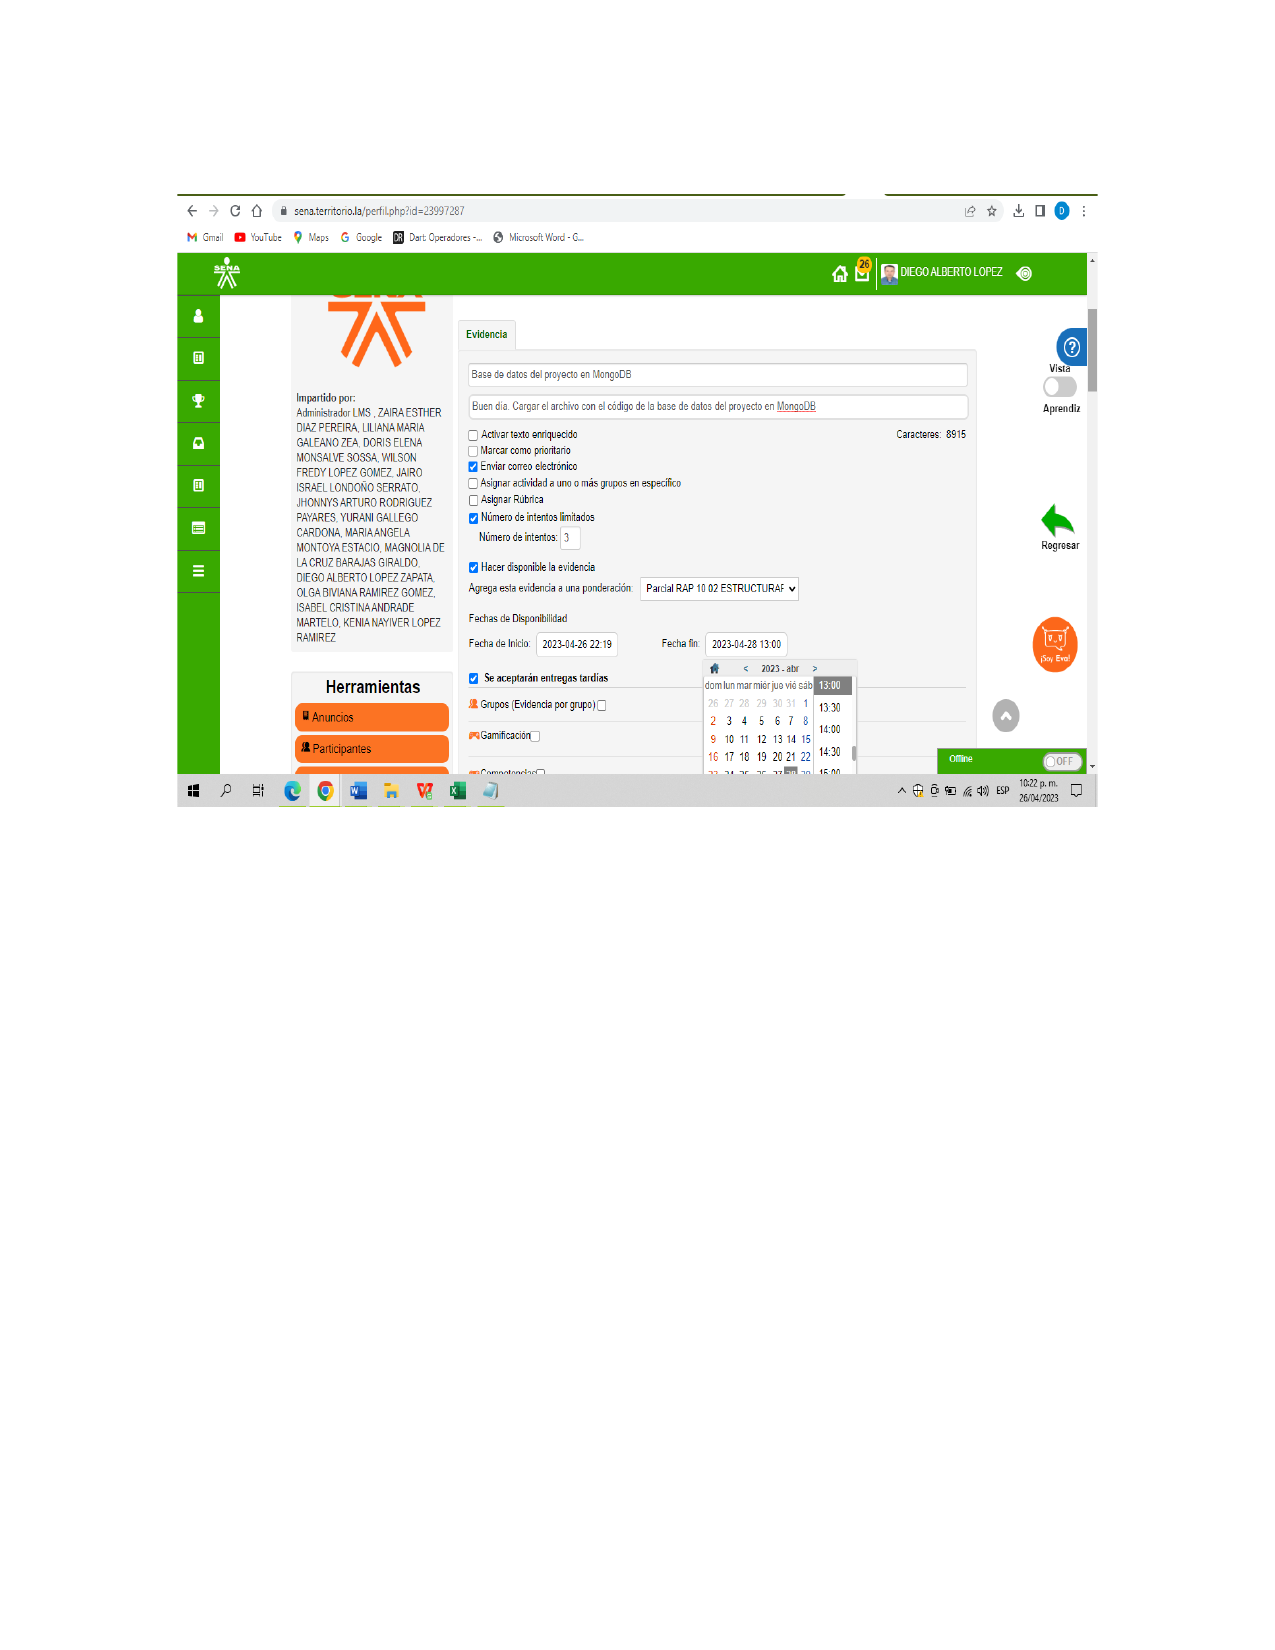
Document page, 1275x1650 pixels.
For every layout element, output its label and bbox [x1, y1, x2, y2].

picture [177, 194, 1098, 807]
